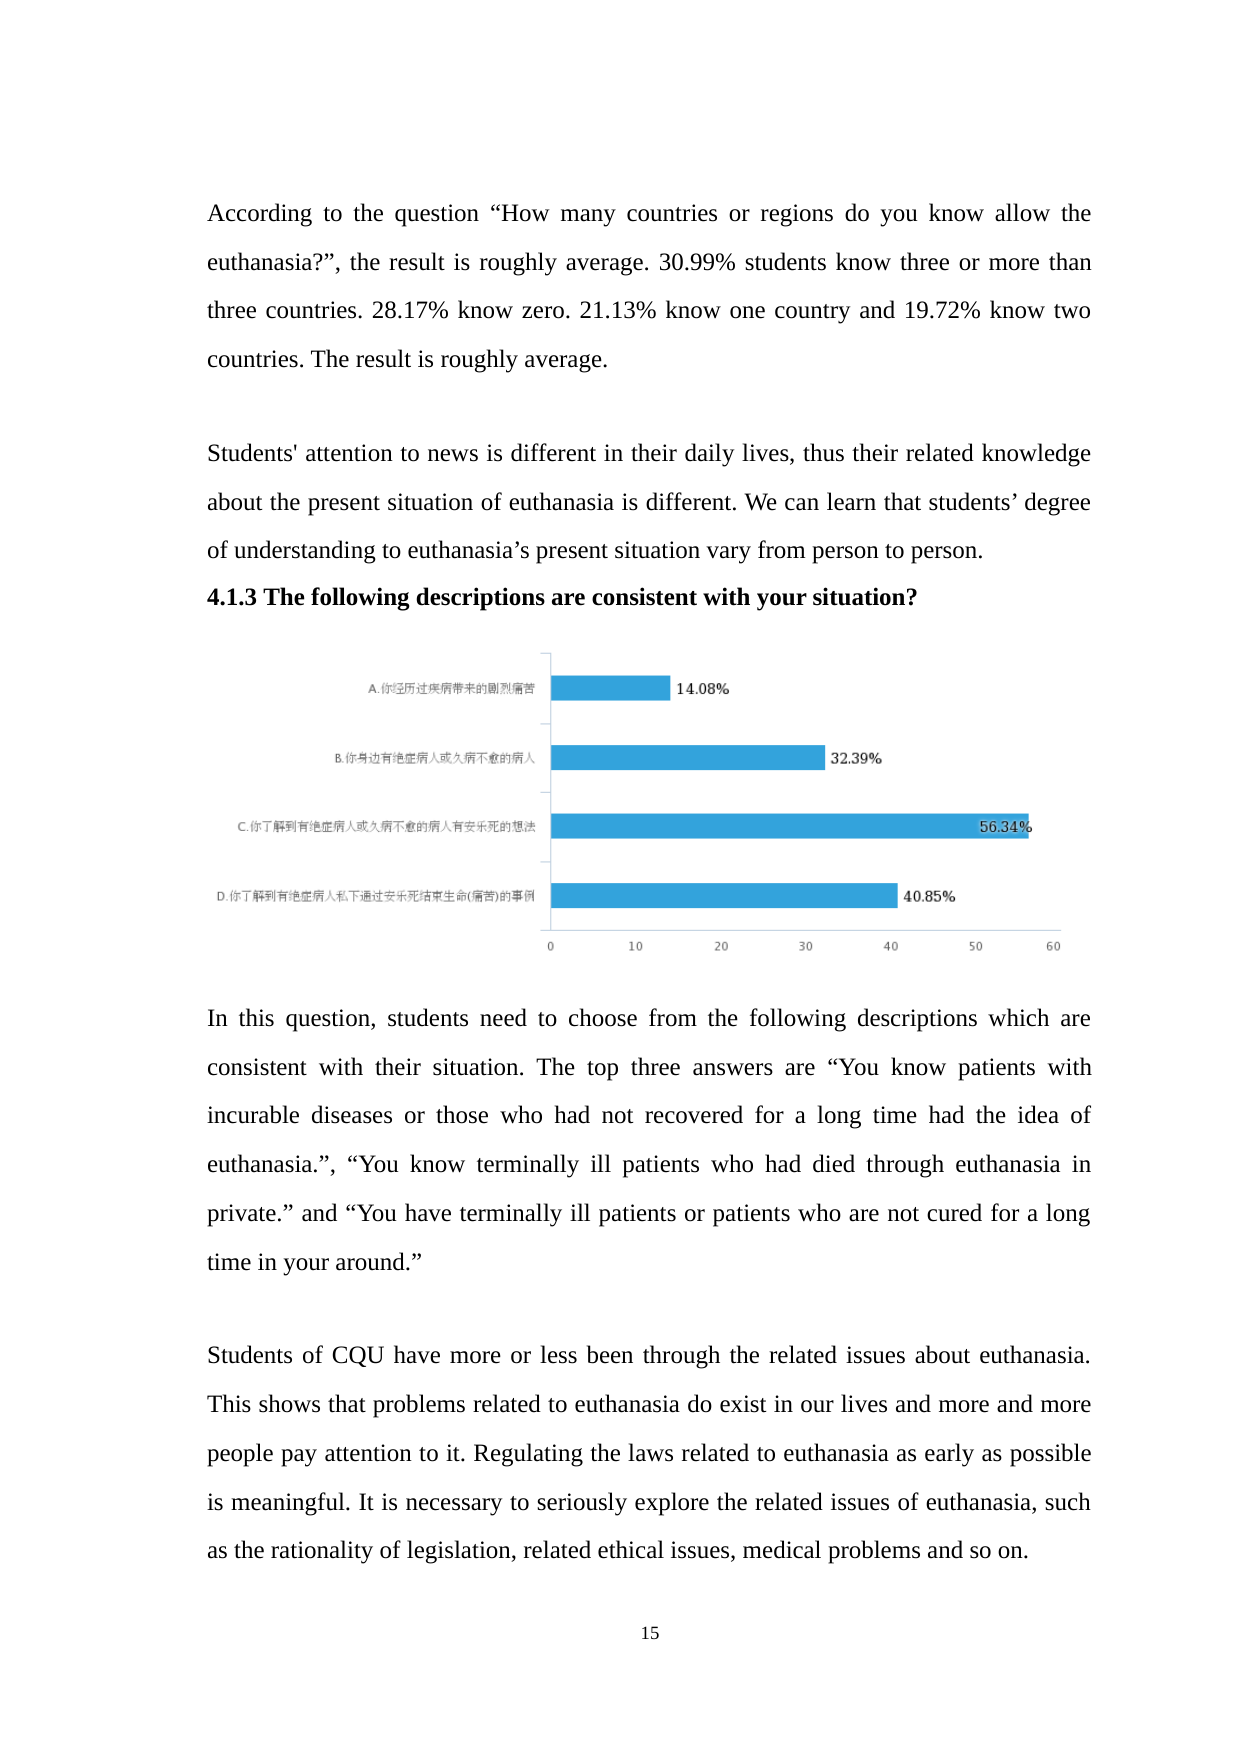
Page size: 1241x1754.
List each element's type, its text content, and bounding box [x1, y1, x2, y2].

text 4.1.3 The following descriptions are consistent with your situation? [207, 580, 1092, 613]
text According to the question “How many countries or regions do you know allow the euthanasia?”, the result is roughly average. 30.99% students know three or more than three countries. 28.17% know zero. 21.13% know one country and 19.72% know two countries. The result is roughly average. [207, 196, 1092, 375]
picture [206, 643, 1072, 969]
text Students' attention to news is different in their daily lives, thus their related knowledge about the present situation of euthanasia is different. We can learn that students’ degree of understanding to euthanasia’s present situation vary from person to person. [207, 436, 1092, 566]
text Students of CQU have more or less been through the related issues about euthanasia. This shows that problems related to euthanasia do exist in our lives and more and more people pay attention to it. Regulating the laws related to euthanasia as early as possible is meaningful. It is necessary to seriously explore the related issues of euthanasia, such as the rationality of legislation, related ethical issues, medical problems and so on. [207, 1338, 1092, 1566]
